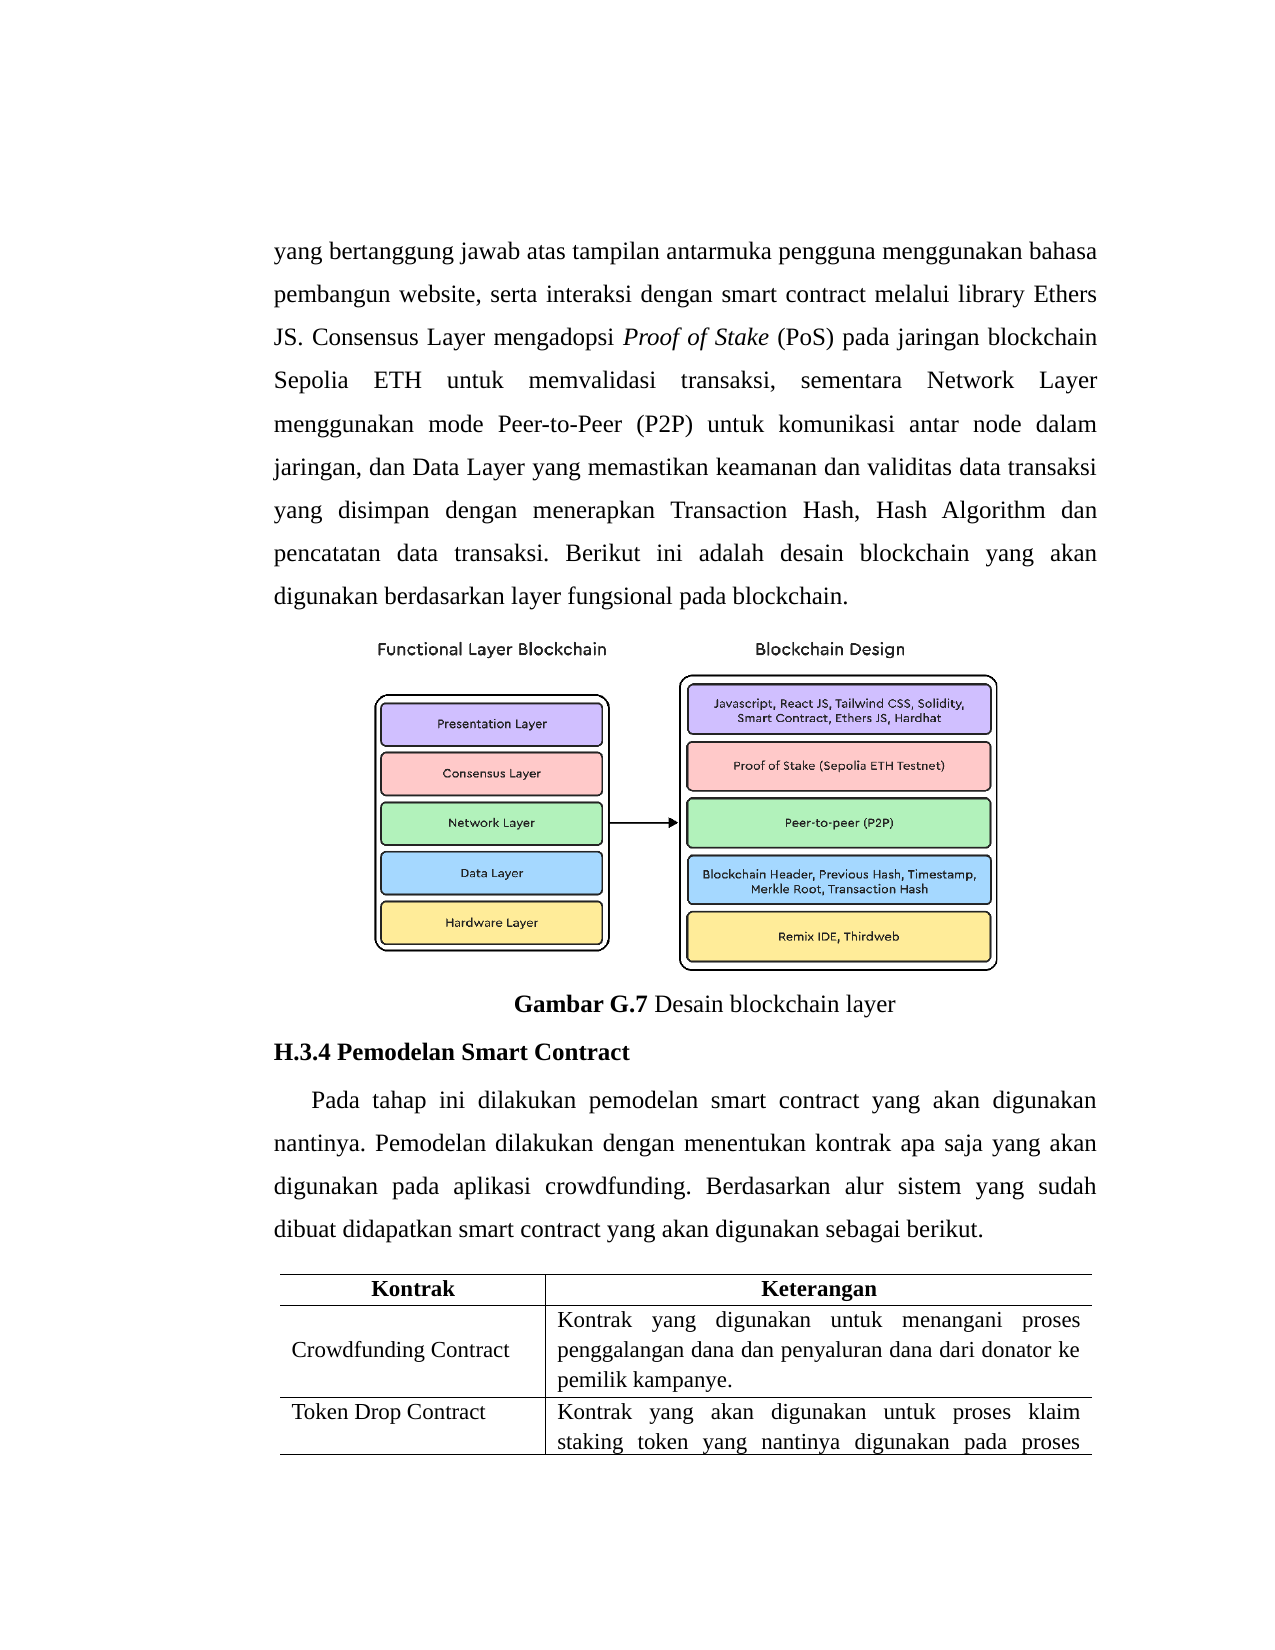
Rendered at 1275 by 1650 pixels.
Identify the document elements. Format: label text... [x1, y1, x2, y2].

table_cell Kontrak yang digunakan untuk menangani proses penggalangan dana dan penyaluran dana dari donator ke pemilik kampanye. [546, 1306, 1092, 1397]
text H.3.4 Pemodelan Smart Contract [236, 1037, 1098, 1066]
picture [374, 641, 998, 971]
text Pada tahap ini dilakukan pemodelan smart contract yang akan digunakan nantinya. Pemodelan dilakukan dengan menentukan kontrak apa saja yang akan digunakan pada aplikasi crowdfunding. Berdasarkan alur sistem yang sudah dibuat didapatkan smart contract yang akan digunakan sebagai berikut. [274, 1085, 1098, 1243]
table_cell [546, 1398, 1092, 1454]
table_cell Crowdfunding Contract [280, 1306, 545, 1397]
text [274, 236, 1098, 610]
table_header Kontrak [280, 1275, 545, 1305]
text Gambar G.7 Desain blockchain layer [274, 989, 1098, 1018]
table_cell Token Drop Contract [280, 1398, 545, 1454]
table_header Keterangan [546, 1275, 1092, 1305]
